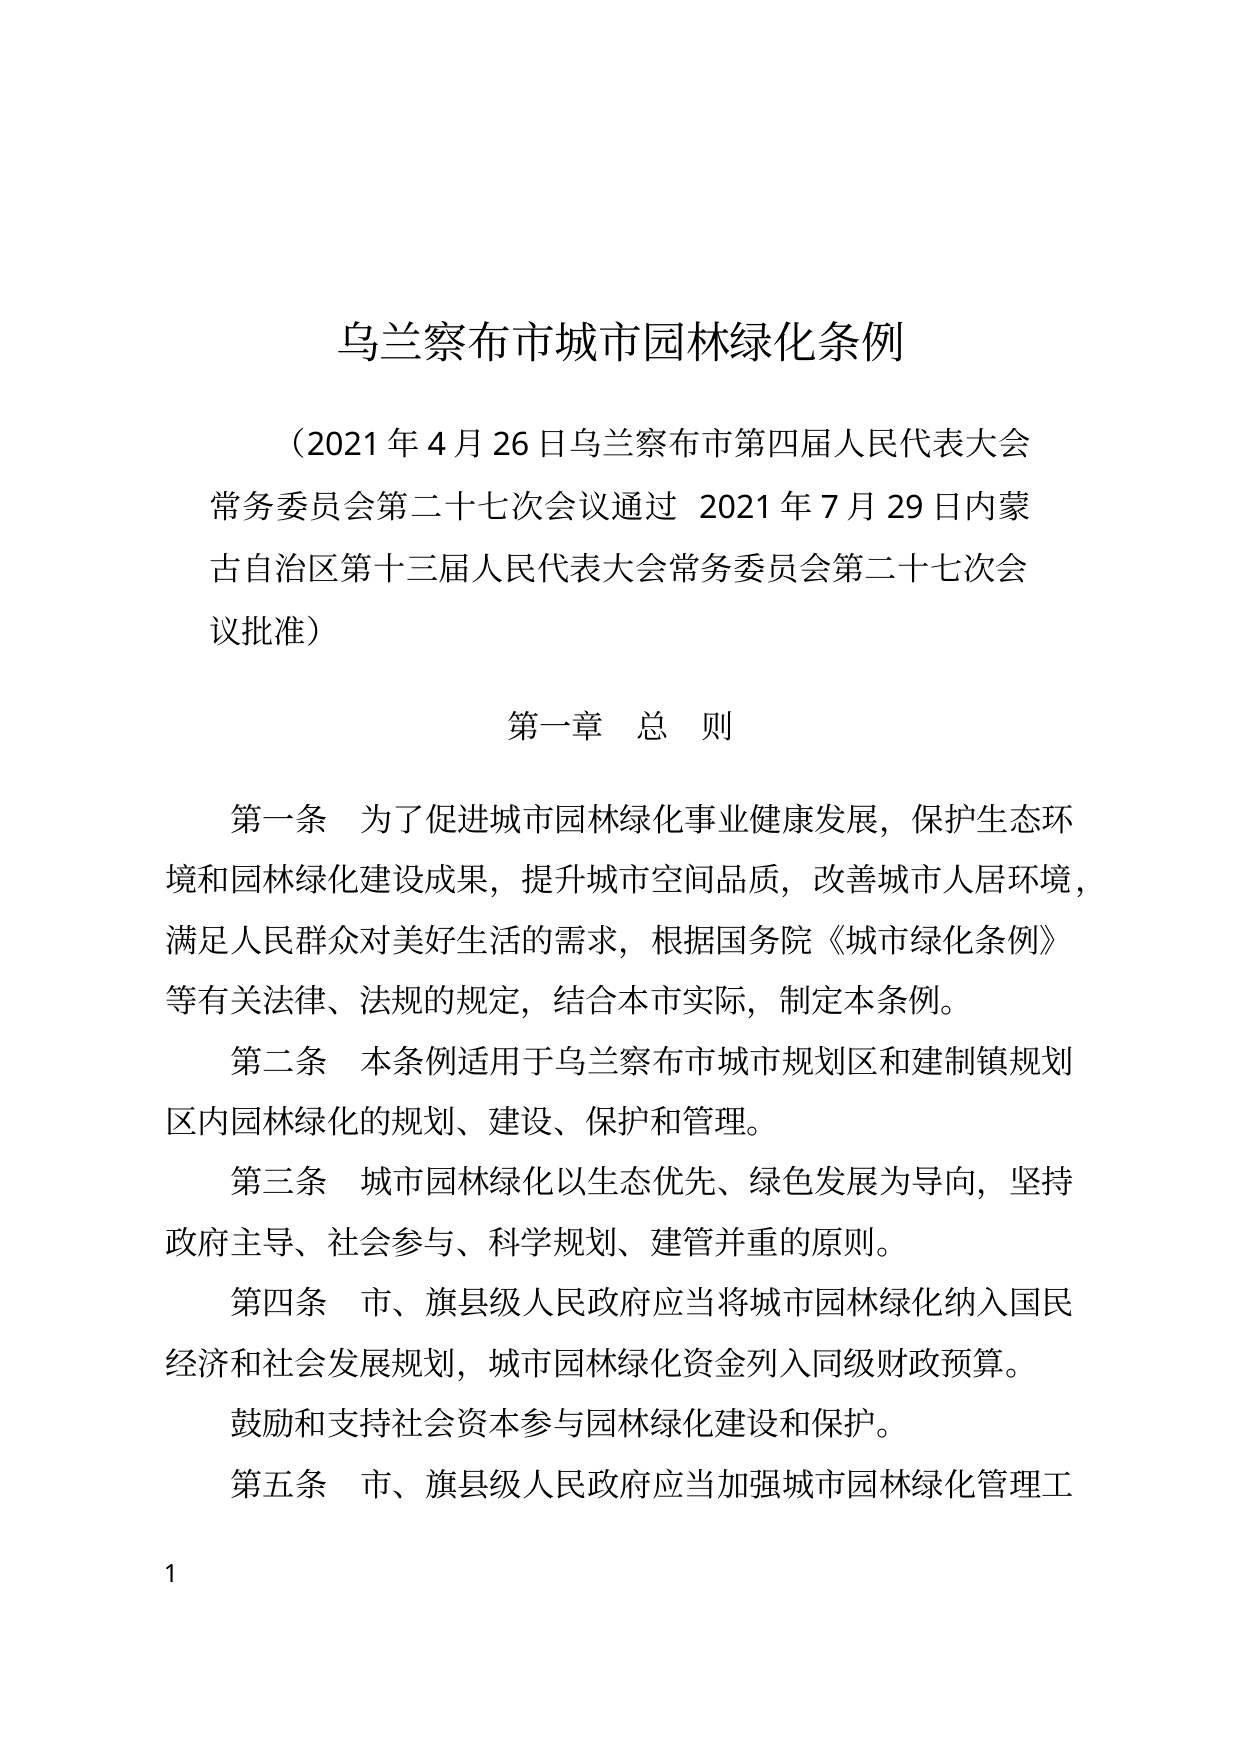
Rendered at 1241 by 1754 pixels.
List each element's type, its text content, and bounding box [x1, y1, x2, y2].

text 第一条 为了促进城市园林绿化事业健康发展，保护生态环境和园林绿化建设成果，提升城市空间品质，改善城市人居环境，满足人民群众对美好生活的需求，根据国务院《城市绿化条例》等有关法律、法规的规定，结合本市实际，制定本条例。 [165, 783, 1075, 1025]
text 第四条 市、旗县级人民政府应当将城市园林绿化纳入国民经济和社会发展规划，城市园林绿化资金列入同级财政预算。 [165, 1266, 1075, 1387]
text 第二条 本条例适用于乌兰察布市城市规划区和建制镇规划区内园林绿化的规划、建设、保护和管理。 [165, 1025, 1075, 1146]
text 第三条 城市园林绿化以生态优先、绿色发展为导向，坚持政府主导、社会参与、科学规划、建管并重的原则。 [165, 1146, 1075, 1266]
text 乌兰察布市城市园林绿化条例 [165, 300, 1075, 373]
text 第一章 总 则 [165, 688, 1075, 751]
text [165, 1448, 1075, 1508]
text 鼓励和支持社会资本参与园林绿化建设和保护。 [165, 1387, 1075, 1448]
text （2021年4月26日乌兰察布市第四届人民代表大会常务委员会第二十七次会议通过 2021年7月29日内蒙古自治区第十三届人民代表大会常务委员会第二十七次会议批准） [209, 406, 1031, 656]
